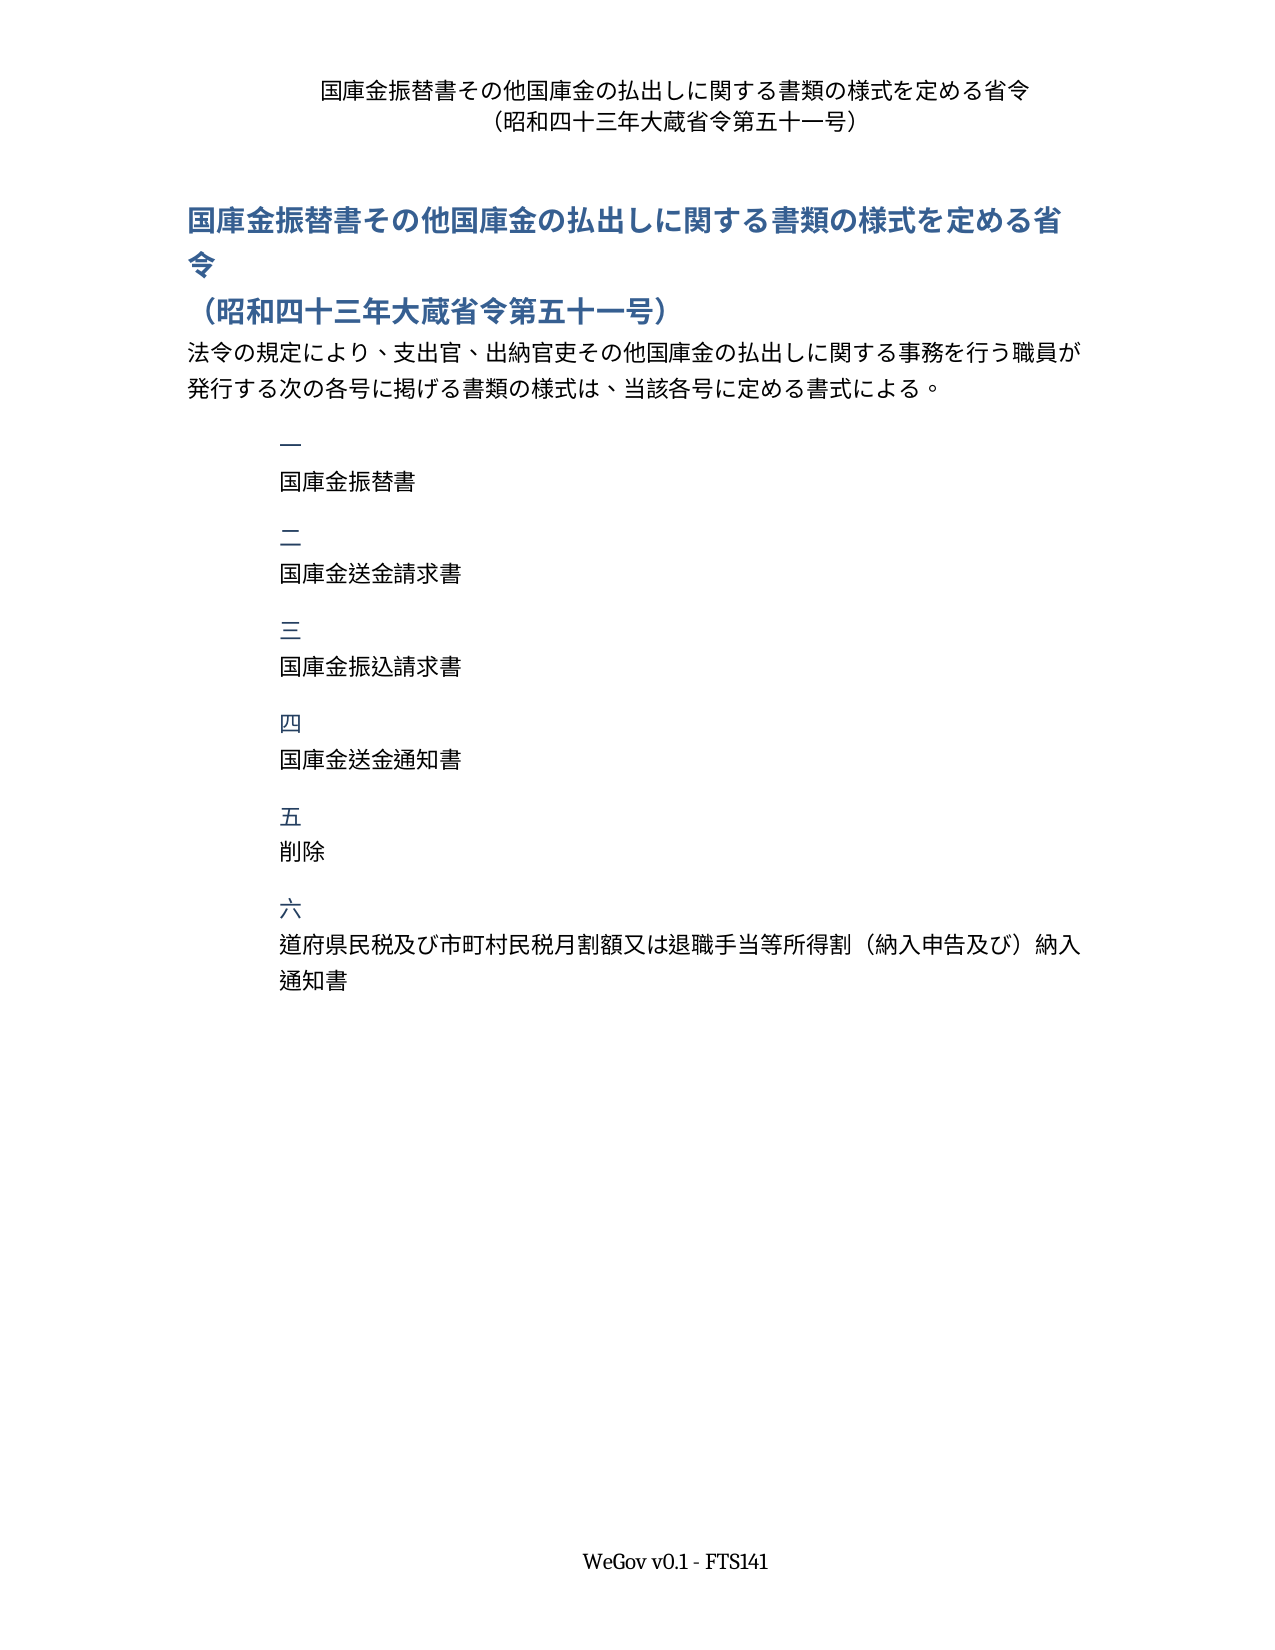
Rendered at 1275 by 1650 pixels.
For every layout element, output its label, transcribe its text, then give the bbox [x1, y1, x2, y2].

subtitle 一 [279, 429, 1087, 461]
text 国庫金送金通知書 [279, 744, 1087, 775]
text 国庫金振替書 [279, 466, 1087, 497]
text 国庫金振込請求書 [279, 651, 1087, 682]
subtitle 六 [279, 893, 1087, 924]
subtitle 二 [279, 522, 1087, 553]
text 道府県民税及び市町村民税月割額又は退職手当等所得割（納入申告及び）納入通知書 [279, 929, 1087, 996]
subtitle 四 [279, 708, 1087, 739]
subtitle 三 [279, 615, 1087, 646]
text 法令の規定により、支出官、出納官吏その他国庫金の払出しに関する事務を行う職員が発行する次の各号に掲げる書類の様式は、当該各号に定める書式による。 [187, 337, 1087, 404]
text 削除 [279, 836, 1087, 868]
subtitle 国庫金振替書その他国庫金の払出しに関する書類の様式を定める省令 （昭和四十三年大蔵省令第五十一号） [187, 200, 1087, 331]
text 国庫金送金請求書 [279, 558, 1087, 589]
subtitle 五 [279, 800, 1087, 832]
